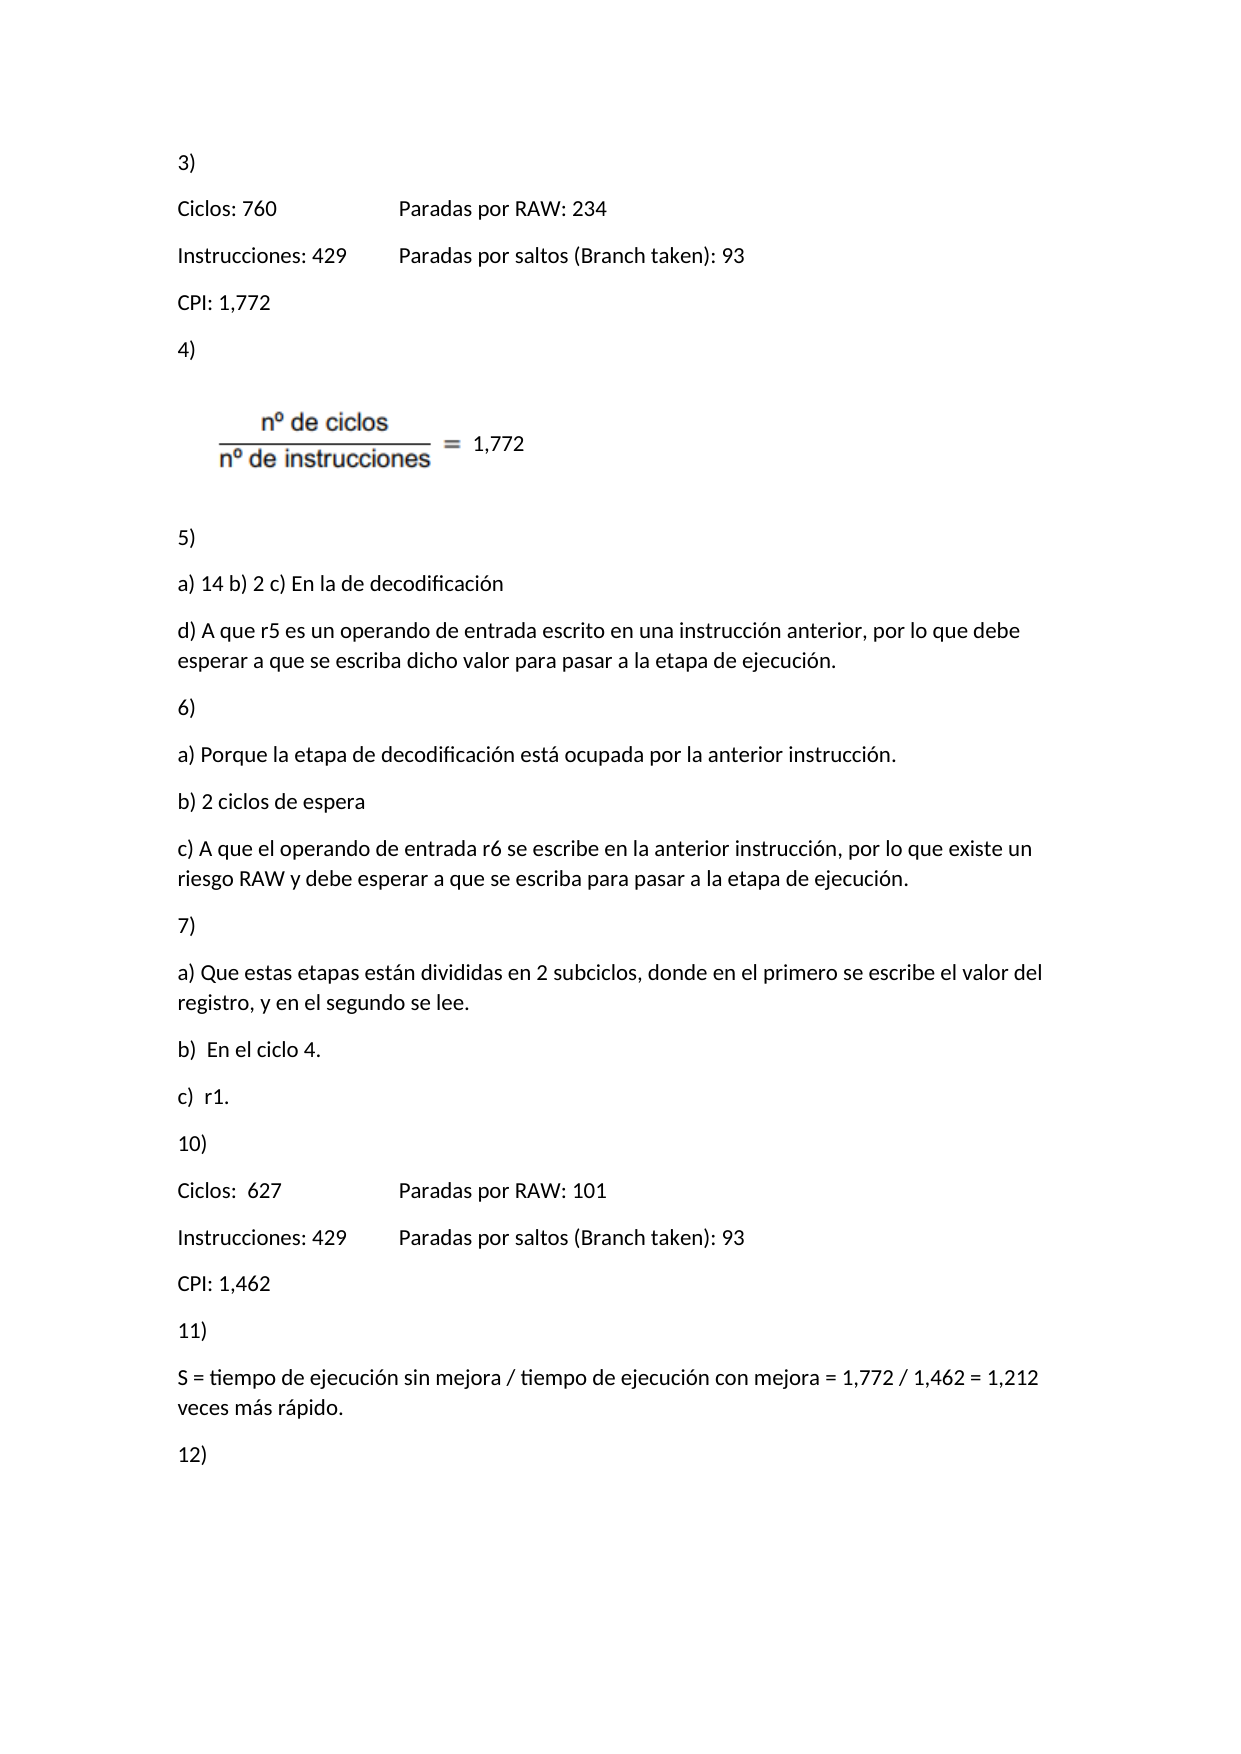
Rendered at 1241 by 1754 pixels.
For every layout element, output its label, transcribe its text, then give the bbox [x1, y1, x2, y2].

text 6) [177, 693, 1063, 721]
text a) Que estas etapas están divididas en 2 subciclos, donde en el primero se escribe el valor del registro, y en el segundo se lee. [177, 958, 1063, 1016]
text d) A que r5 es un operando de entrada escrito en una instrucción anterior, por lo que debe esperar a que se escriba dicho valor para pasar a la etapa de ejecución. [177, 616, 1063, 674]
text 4) [177, 335, 1063, 363]
text 3) [177, 148, 1063, 176]
text CPI: 1,772 [177, 288, 1063, 316]
text Instrucciones: 429 Paradas por saltos (Branch taken): 93 [177, 1223, 1063, 1251]
text CPI: 1,462 [177, 1269, 1063, 1297]
text 10) [177, 1129, 1063, 1157]
text 5) [177, 523, 1063, 551]
text S = tiempo de ejecución sin mejora / tiempo de ejecución con mejora = 1,772 / 1,462 = 1,212 veces más rápido. [177, 1363, 1063, 1421]
text a) 14 b) 2 c) En la de decodificación [177, 569, 1063, 597]
picture [177, 457, 510, 499]
text Instrucciones: 429 Paradas por saltos (Branch taken): 93 [177, 241, 1063, 269]
text 7) [177, 911, 1063, 939]
text b) En el ciclo 4. [177, 1035, 1063, 1063]
text Ciclos: 760 Paradas por RAW: 234 [177, 194, 1063, 222]
text Ciclos: 627 Paradas por RAW: 101 [177, 1176, 1063, 1204]
picture [177, 393, 510, 429]
text 1,772 [177, 429, 1063, 457]
text c) A que el operando de entrada r6 se escribe en la anterior instrucción, por lo que existe un riesgo RAW y debe esperar a que se escriba para pasar a la etapa de ejecución. [177, 834, 1063, 892]
text b) 2 ciclos de espera [177, 787, 1063, 815]
text c) r1. [177, 1082, 1063, 1110]
text 12) [177, 1440, 1063, 1468]
text 11) [177, 1316, 1063, 1344]
text a) Porque la etapa de decodificación está ocupada por la anterior instrucción. [177, 740, 1063, 768]
